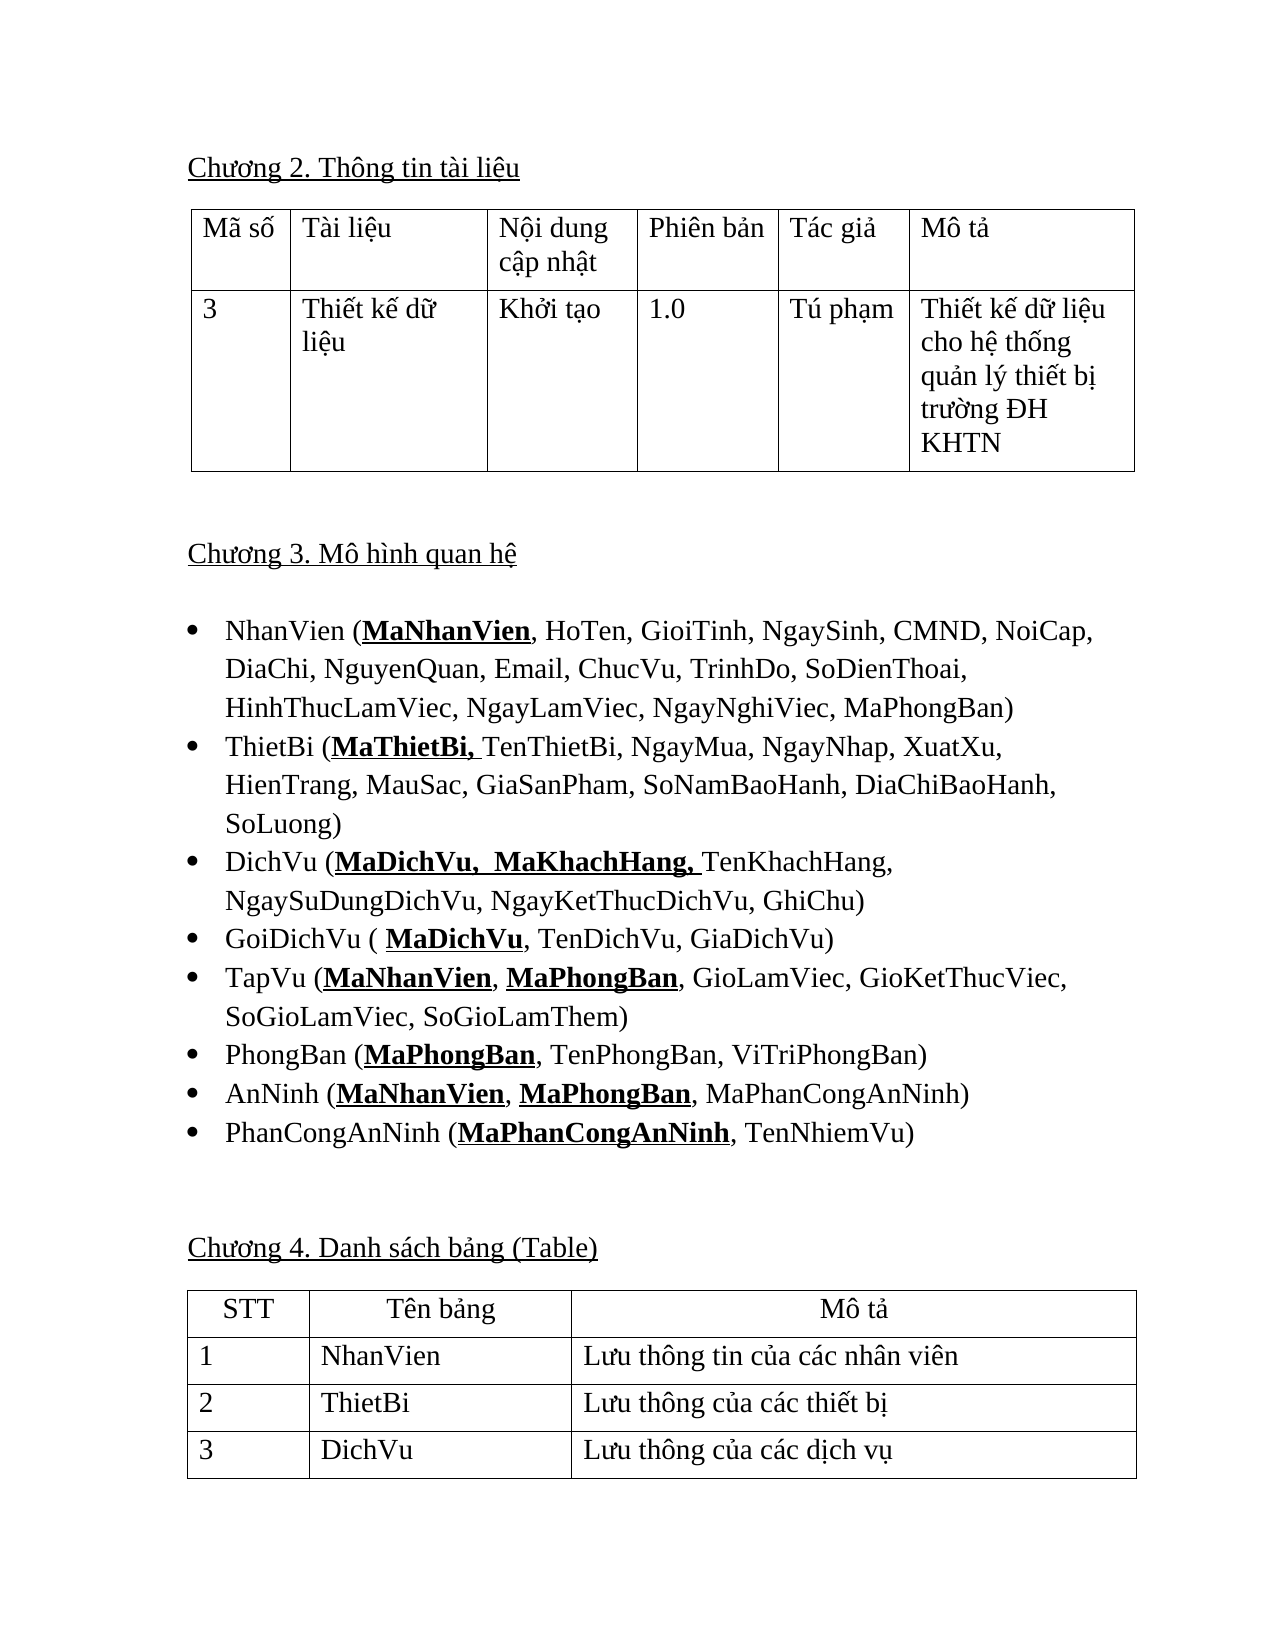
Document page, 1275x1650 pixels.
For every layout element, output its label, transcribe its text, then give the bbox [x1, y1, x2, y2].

table_cell 1.0 [638, 291, 778, 471]
table_header Phiên bản [638, 210, 778, 290]
table_header Mô tả [572, 1291, 1136, 1337]
table_cell Lưu thông của các dịch vụ [572, 1432, 1136, 1478]
title Chương 3. Mô hình quan hệ [187, 536, 1125, 569]
table_cell Thiết kế dữ liệu [291, 291, 487, 471]
table_cell 1 [188, 1338, 309, 1384]
table_cell Tú phạm [779, 291, 909, 471]
table_cell Khởi tạo [488, 291, 637, 471]
title ThietBi (MaThietBi, TenThietBi, NgayMua, NgayNhap, XuatXu, HienTrang, MauSac, GiaSanPham, SoNamBaoHanh, DiaChiBaoHanh, SoLuong) [187, 729, 1125, 839]
title TapVu (MaNhanVien, MaPhongBan, GioLamViec, GioKetThucViec, SoGioLamViec, SoGioLamThem) [187, 960, 1125, 1032]
table_cell 3 [192, 291, 290, 471]
table_cell Lưu thông tin của các nhân viên [572, 1338, 1136, 1384]
table_header Mô tả [910, 210, 1134, 290]
title AnNinh (MaNhanVien, MaPhongBan, MaPhanCongAnNinh) [187, 1076, 1125, 1110]
title DichVu (MaDichVu, MaKhachHang, TenKhachHang, NgaySuDungDichVu, NgayKetThucDichVu, GhiChu) [187, 844, 1125, 917]
table_cell Thiết kế dữ liệu cho hệ thống quản lý thiết bị trường ĐH KHTN [910, 291, 1134, 471]
table_header STT [188, 1291, 309, 1337]
title GoiDichVu ( MaDichVu, TenDichVu, GiaDichVu) [187, 922, 1125, 955]
table_header Tên bảng [310, 1291, 571, 1337]
table_cell Lưu thông của các thiết bị [572, 1385, 1136, 1431]
title NhanVien (MaNhanVien, HoTen, GioiTinh, NgaySinh, CMND, NoiCap, DiaChi, NguyenQuan, Email, ChucVu, TrinhDo, SoDienThoai, HinhThucLamViec, NgayLamViec, NgayNghiViec, MaPhongBan) [187, 613, 1125, 724]
table_cell 3 [188, 1432, 309, 1478]
table_header Tác giả [779, 210, 909, 290]
title PhongBan (MaPhongBan, TenPhongBan, ViTriPhongBan) [187, 1037, 1125, 1071]
table_cell 2 [188, 1385, 309, 1431]
table_cell ThietBi [310, 1385, 571, 1431]
title Chương 4. Danh sách bảng (Table) [187, 1230, 1125, 1264]
title PhanCongAnNinh (MaPhanCongAnNinh, TenNhiemVu) [187, 1115, 1125, 1148]
table_header Tài liệu [291, 210, 487, 290]
title Chương 2. Thông tin tài liệu [187, 150, 1125, 183]
table_header Mã số [192, 210, 290, 290]
table_cell NhanVien [310, 1338, 571, 1384]
table_cell DichVu [310, 1432, 571, 1478]
table_header Nội dung cập nhật [488, 210, 637, 290]
